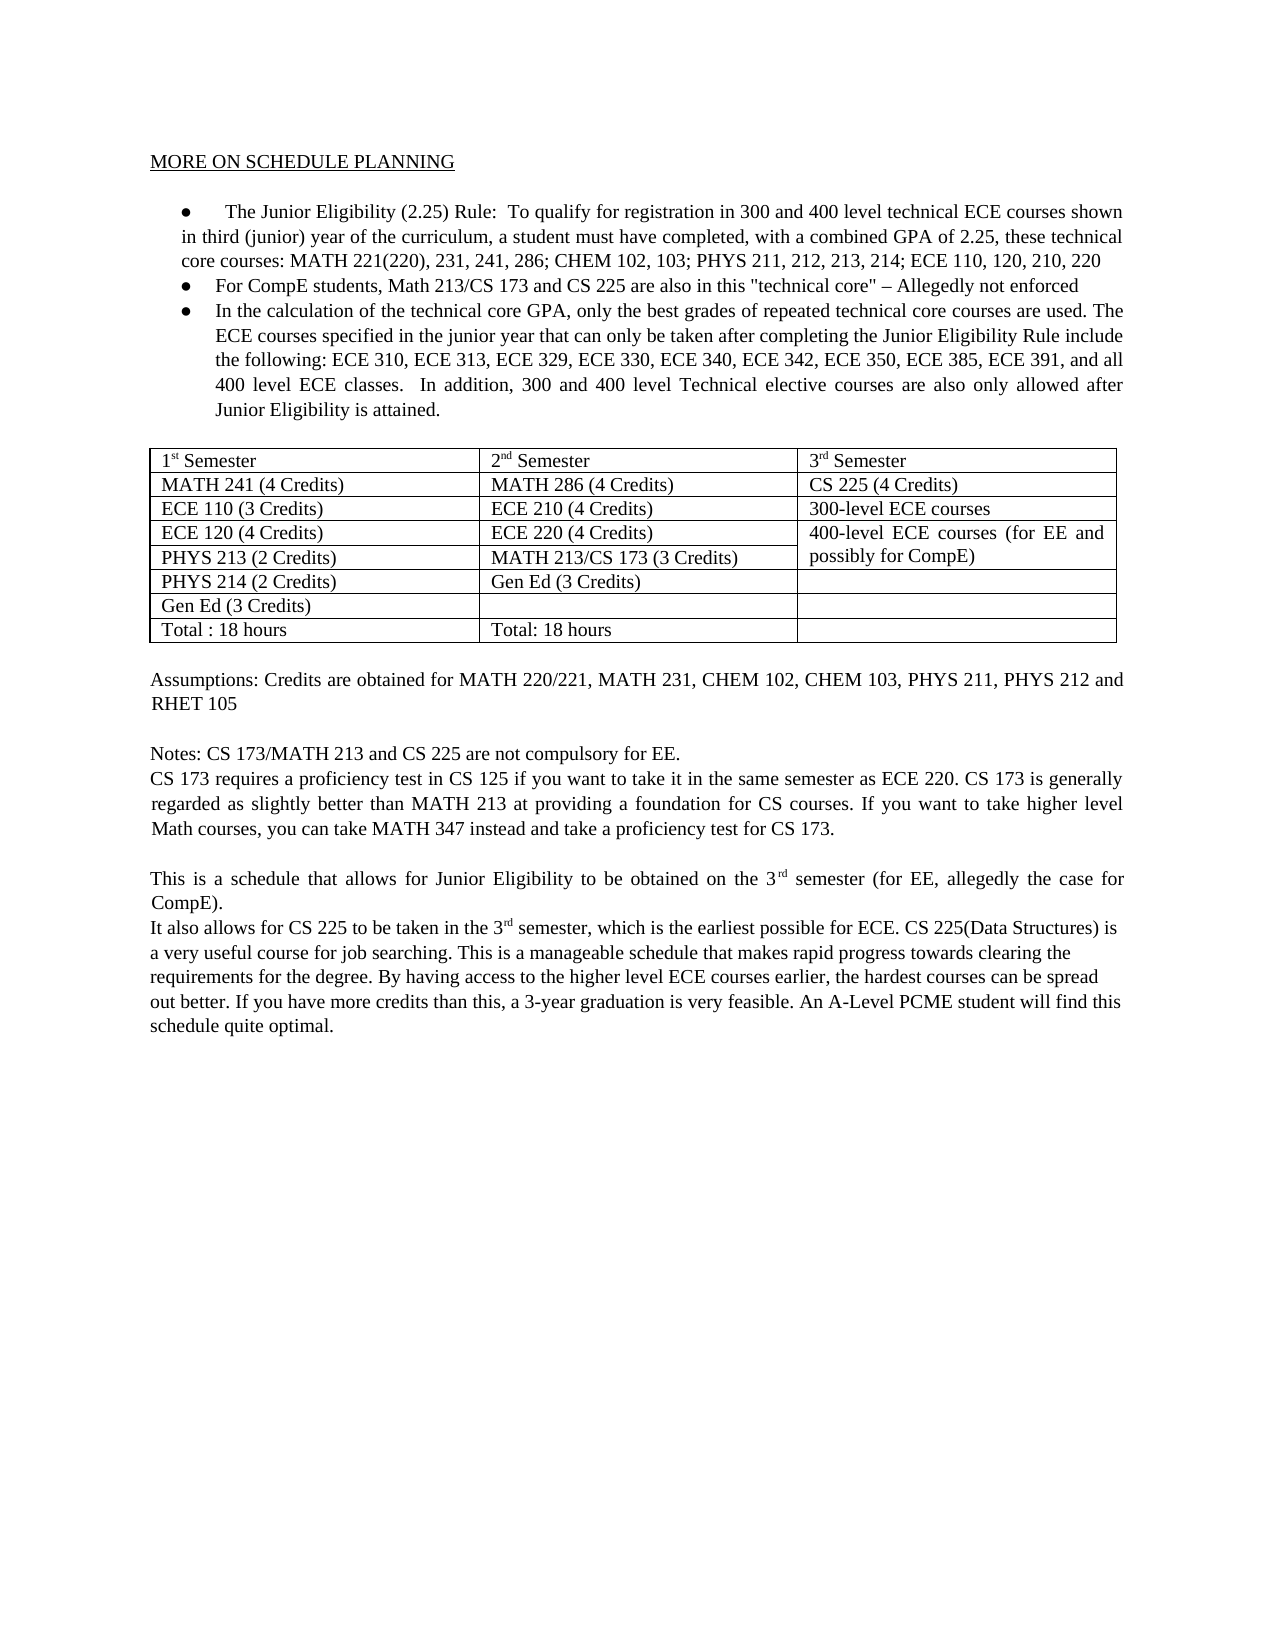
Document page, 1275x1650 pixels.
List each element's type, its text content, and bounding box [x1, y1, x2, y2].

table_cell Gen Ed (3 Credits) [151, 594, 479, 617]
table_cell ECE 120 (4 Credits) [151, 521, 479, 544]
text This is a schedule that allows for Junior Eligibility to be obtained on the 3rd semester (for EE, allegedly the case for CompE). [150, 866, 1125, 914]
list For CompE students, Math 213/CS 173 and CS 225 are also in this "technical core" – Allegedly not enforced [180, 274, 1125, 297]
table_cell MATH 286 (4 Credits) [480, 473, 797, 496]
table_header 1st Semester [151, 449, 479, 472]
table_cell [798, 619, 1116, 642]
table_cell ECE 220 (4 Credits) [480, 521, 797, 544]
text Notes: CS 173/MATH 213 and CS 225 are not compulsory for EE. [150, 742, 1125, 765]
table_cell ECE 110 (3 Credits) [151, 497, 479, 520]
table_cell MATH 213/CS 173 (3 Credits) [480, 546, 797, 569]
table_cell Total : 18 hours [151, 619, 479, 642]
table_cell ECE 210 (4 Credits) [480, 497, 797, 520]
text Assumptions: Credits are obtained for MATH 220/221, MATH 231, CHEM 102, CHEM 103, PHYS 211, PHYS 212 and RHET 105 [150, 668, 1125, 715]
table_cell 300-level ECE courses [798, 497, 1116, 520]
list The Junior Eligibility (2.25) Rule: To qualify for registration in 300 and 400 level technical ECE courses shown in third (junior) year of the curriculum, a student must have completed, with a combined GPA of 2.25, these technical core courses: MATH 221(220), 231, 241, 286; CHEM 102, 103; PHYS 211, 212, 213, 214; ECE 110, 120, 210, 220 [180, 200, 1125, 272]
text MORE ON SCHEDULE PLANNING [150, 150, 1125, 173]
table_cell Gen Ed (3 Credits) [480, 570, 797, 593]
table_header 3rd Semester [798, 449, 1116, 472]
table_cell PHYS 213 (2 Credits) [151, 546, 479, 569]
text CS 173 requires a proficiency test in CS 125 if you want to take it in the same semester as ECE 220. CS 173 is generally regarded as slightly better than MATH 213 at providing a foundation for CS courses. If you want to take higher level Math courses, you can take MATH 347 instead and take a proficiency test for CS 173. [150, 767, 1125, 839]
table_header 2nd Semester [480, 449, 797, 472]
table_cell MATH 241 (4 Credits) [151, 473, 479, 496]
table_cell PHYS 214 (2 Credits) [151, 570, 479, 593]
text It also allows for CS 225 to be taken in the 3rd semester, which is the earliest possible for ECE. CS 225(Data Structures) is a very useful course for job searching. This is a manageable schedule that makes rapid progress towards clearing the requirements for the degree. By having access to the higher level ECE courses earlier, the hardest courses can be spread out better. If you have more credits than this, a 3-year graduation is very feasible. An A-Level PCME student will find this schedule quite optimal. [150, 916, 1125, 1037]
list In the calculation of the technical core GPA, only the best grades of repeated technical core courses are used. The ECE courses specified in the junior year that can only be taken after completing the Junior Eligibility Rule include the following: ECE 310, ECE 313, ECE 329, ECE 330, ECE 340, ECE 342, ECE 350, ECE 385, ECE 391, and all 400 level ECE classes. In addition, 300 and 400 level Technical elective courses are also only allowed after Junior Eligibility is attained. [180, 299, 1125, 420]
table_cell CS 225 (4 Credits) [798, 473, 1116, 496]
table_cell [480, 594, 797, 617]
table_cell 400-level ECE courses (for EE and possibly for CompE) [798, 521, 1116, 569]
table_cell Total: 18 hours [480, 619, 797, 642]
table_cell [798, 594, 1116, 617]
table_cell [798, 570, 1116, 593]
